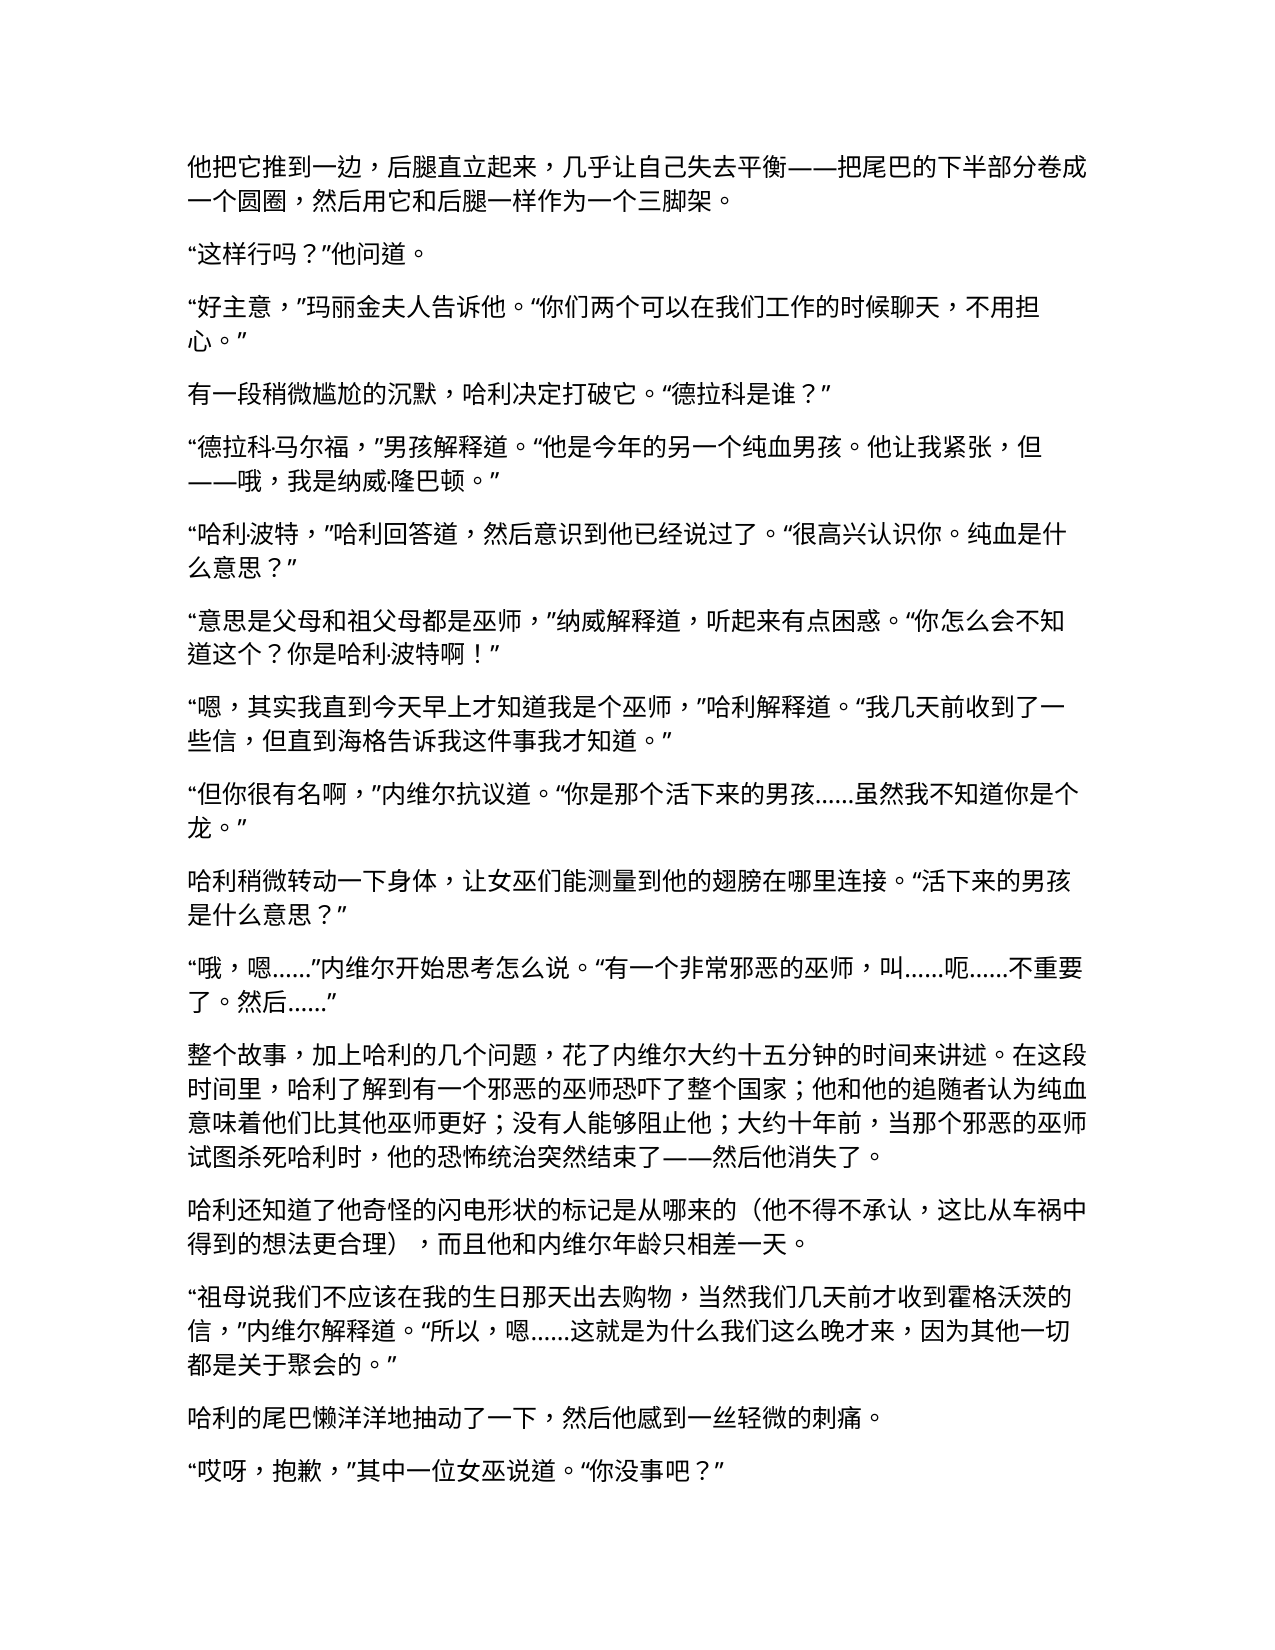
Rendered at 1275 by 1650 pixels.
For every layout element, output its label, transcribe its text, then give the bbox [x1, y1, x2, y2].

text “祖母说我们不应该在我的生日那天出去购物，当然我们几天前才收到霍格沃茨的信，”内维尔解释道。“所以，嗯……这就是为什么我们这么晚才来，因为其他一切都是关于聚会的。” [187, 1279, 1087, 1382]
text 哈利还知道了他奇怪的闪电形状的标记是从哪来的（他不得不承认，这比从车祸中得到的想法更合理），而且他和内维尔年龄只相差一天。 [187, 1192, 1087, 1261]
text 哈利稍微转动一下身体，让女巫们能测量到他的翅膀在哪里连接。“活下来的男孩是什么意思？” [187, 864, 1087, 932]
text “哎呀，抱歉，”其中一位女巫说道。“你没事吧？” [187, 1453, 1087, 1487]
text “但你很有名啊，”内维尔抗议道。“你是那个活下来的男孩……虽然我不知道你是个龙。” [187, 777, 1087, 845]
text “哈利·波特，”哈利回答道，然后意识到他已经说过了。“很高兴认识你。纯血是什么意思？” [187, 516, 1087, 584]
text “哦，嗯……”内维尔开始思考怎么说。“有一个非常邪恶的巫师，叫……呃……不重要了。然后……” [187, 951, 1087, 1019]
text 他把它推到一边，后腿直立起来，几乎让自己失去平衡——把尾巴的下半部分卷成一个圆圈，然后用它和后腿一样作为一个三脚架。 [187, 150, 1087, 218]
text 整个故事，加上哈利的几个问题，花了内维尔大约十五分钟的时间来讲述。在这段时间里，哈利了解到有一个邪恶的巫师恐吓了整个国家；他和他的追随者认为纯血意味着他们比其他巫师更好；没有人能够阻止他；大约十年前，当那个邪恶的巫师试图杀死哈利时，他的恐怖统治突然结束了——然后他消失了。 [187, 1037, 1087, 1174]
text 哈利的尾巴懒洋洋地抽动了一下，然后他感到一丝轻微的刺痛。 [187, 1400, 1087, 1434]
text “好主意，”玛丽金夫人告诉他。“你们两个可以在我们工作的时候聊天，不用担心。” [187, 290, 1087, 358]
text “嗯，其实我直到今天早上才知道我是个巫师，”哈利解释道。“我几天前收到了一些信，但直到海格告诉我这件事我才知道。” [187, 690, 1087, 758]
text “这样行吗？”他问道。 [187, 237, 1087, 271]
text “德拉科·马尔福，”男孩解释道。“他是今年的另一个纯血男孩。他让我紧张，但——哦，我是纳威·隆巴顿。” [187, 429, 1087, 497]
text “意思是父母和祖父母都是巫师，”纳威解释道，听起来有点困惑。“你怎么会不知道这个？你是哈利·波特啊！” [187, 603, 1087, 671]
text 有一段稍微尴尬的沉默，哈利决定打破它。“德拉科是谁？” [187, 377, 1087, 411]
